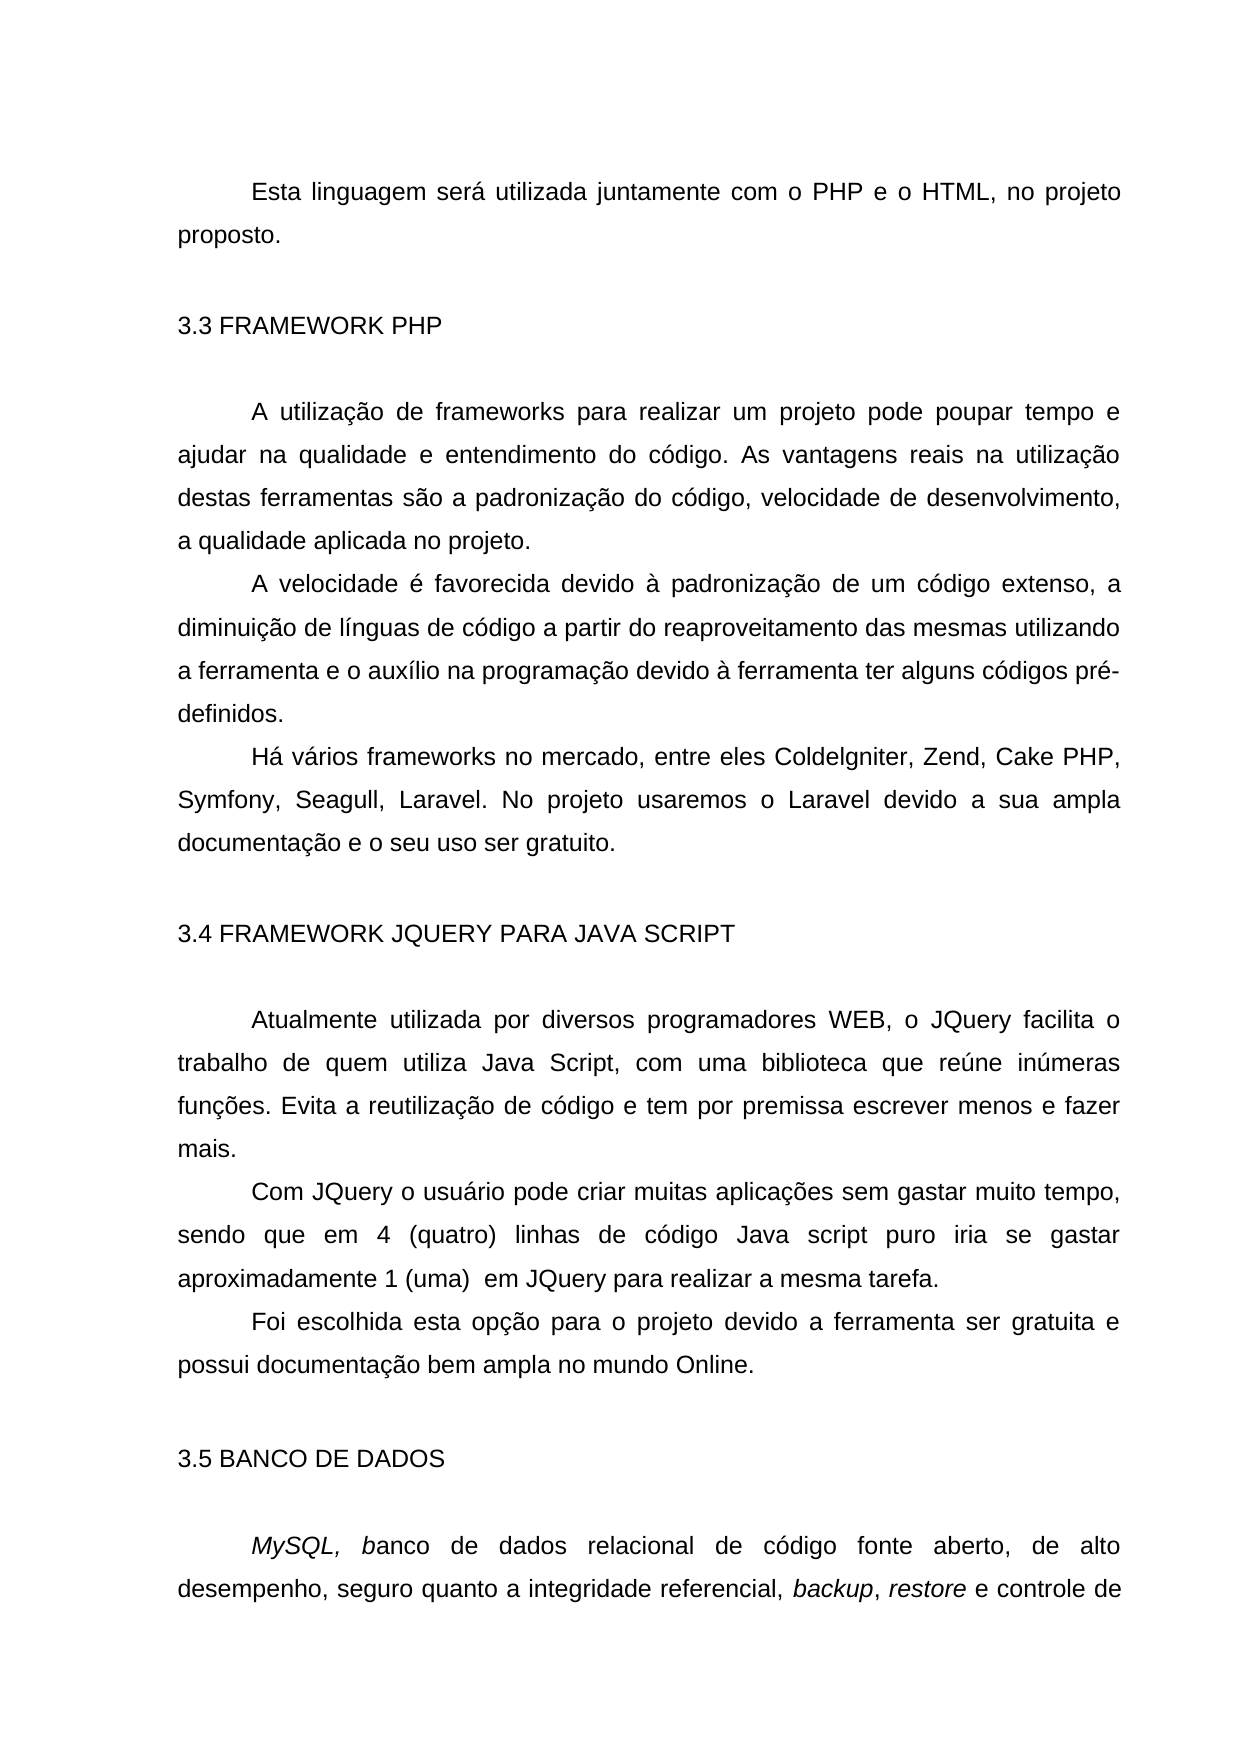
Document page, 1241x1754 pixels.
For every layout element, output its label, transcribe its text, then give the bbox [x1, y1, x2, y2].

text A velocidade é favorecida devido à padronização de um código extenso, a diminuição de línguas de código a partir do reaproveitamento das mesmas utilizando a ferramenta e o auxílio na programação devido à ferramenta ter alguns códigos pré- definidos. [177, 569, 1122, 728]
text Esta linguagem será utilizada juntamente com o PHP e o HTML, no projeto proposto. [177, 177, 1122, 249]
text Com JQuery o usuário pode criar muitas aplicações sem gastar muito tempo, sendo que em 4 (quatro) linhas de código Java script puro iria se gastar aproximadamente 1 (uma) em JQuery para realizar a mesma tarefa. [177, 1177, 1122, 1292]
text Foi escolhida esta opção para o projeto devido a ferramenta ser gratuita e possui documentação bem ampla no mundo Online. [177, 1307, 1122, 1379]
subtitle 3.3 FRAMEWORK PHP [177, 311, 1122, 339]
text Atualmente utilizada por diversos programadores WEB, o JQuery facilita o trabalho de quem utiliza Java Script, com uma biblioteca que reúne inúmeras funções. Evita a reutilização de código e tem por premissa escrever menos e fazer mais. [177, 1005, 1122, 1163]
subtitle 3.5 BANCO DE DADOS [177, 1444, 1122, 1473]
text Há vários frameworks no mercado, entre eles Coldelgniter, Zend, Cake PHP, Symfony, Seagull, Laravel. No projeto usaremos o Laravel devido a sua ampla documentação e o seu uso ser gratuito. [177, 742, 1122, 857]
subtitle 3.4 FRAMEWORK JQUERY PARA JAVA SCRIPT [177, 919, 1122, 947]
text A utilização de frameworks para realizar um projeto pode poupar tempo e ajudar na qualidade e entendimento do código. As vantagens reais na utilização destas ferramentas são a padronização do código, velocidade de desenvolvimento, a qualidade aplicada no projeto. [177, 397, 1122, 555]
